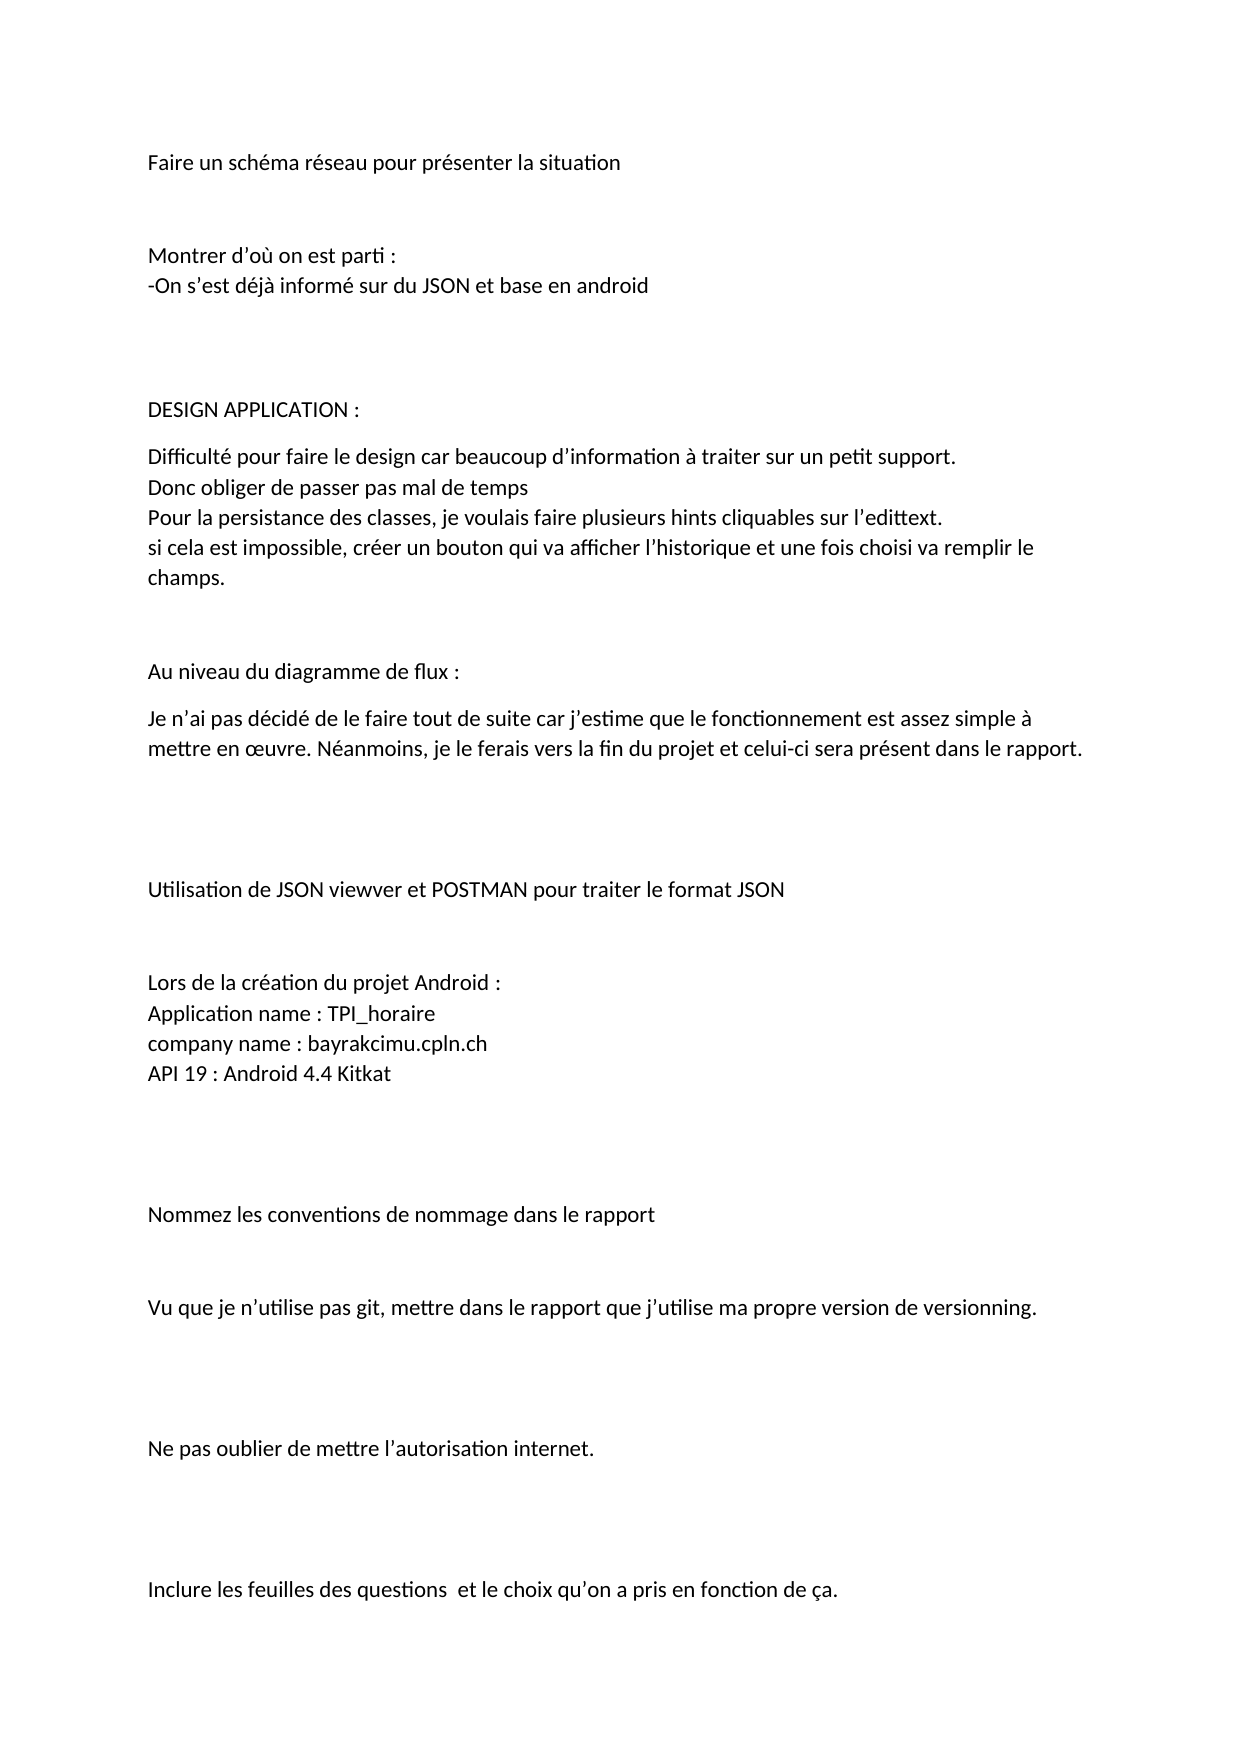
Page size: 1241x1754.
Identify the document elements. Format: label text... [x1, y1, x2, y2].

text Au niveau du diagramme de flux : [148, 657, 1093, 685]
text Utilisation de JSON viewver et POSTMAN pour traiter le format JSON [148, 875, 1093, 903]
text DESIGN APPLICATION : [148, 396, 1093, 423]
text Nommez les conventions de nommage dans le rapport [148, 1200, 1093, 1228]
text Vu que je n’utilise pas git, mettre dans le rapport que j’utilise ma propre version de versionning. [148, 1293, 1093, 1321]
text Inclure les feuilles des questions et le choix qu’on a pris en fonction de ça. [148, 1575, 1093, 1603]
text Ne pas oublier de mettre l’autorisation internet. [148, 1434, 1093, 1462]
text Je n’ai pas décidé de le faire tout de suite car j’estime que le fonctionnement est assez simple à mettre en œuvre. Néanmoins, je le ferais vers la fin du projet et celui-ci sera présent dans le rapport. [148, 704, 1093, 762]
text Montrer d’où on est parti : -On s’est déjà informé sur du JSON et base en android [148, 241, 1093, 330]
text Difficulté pour faire le design car beaucoup d’information à traiter sur un petit support. Donc obliger de passer pas mal de temps Pour la persistance des classes, je voulais faire plusieurs hints cliquables sur l’edittext. si cela est impossible, créer un bouton qui va afficher l’historique et une fois choisi va remplir le champs. [148, 442, 1093, 591]
text Lors de la création du projet Android : Application name : TPI_horaire company name : bayrakcimu.cpln.ch API 19 : Android 4.4 Kitkat [148, 968, 1093, 1087]
text Faire un schéma réseau pour présenter la situation [148, 148, 1093, 176]
